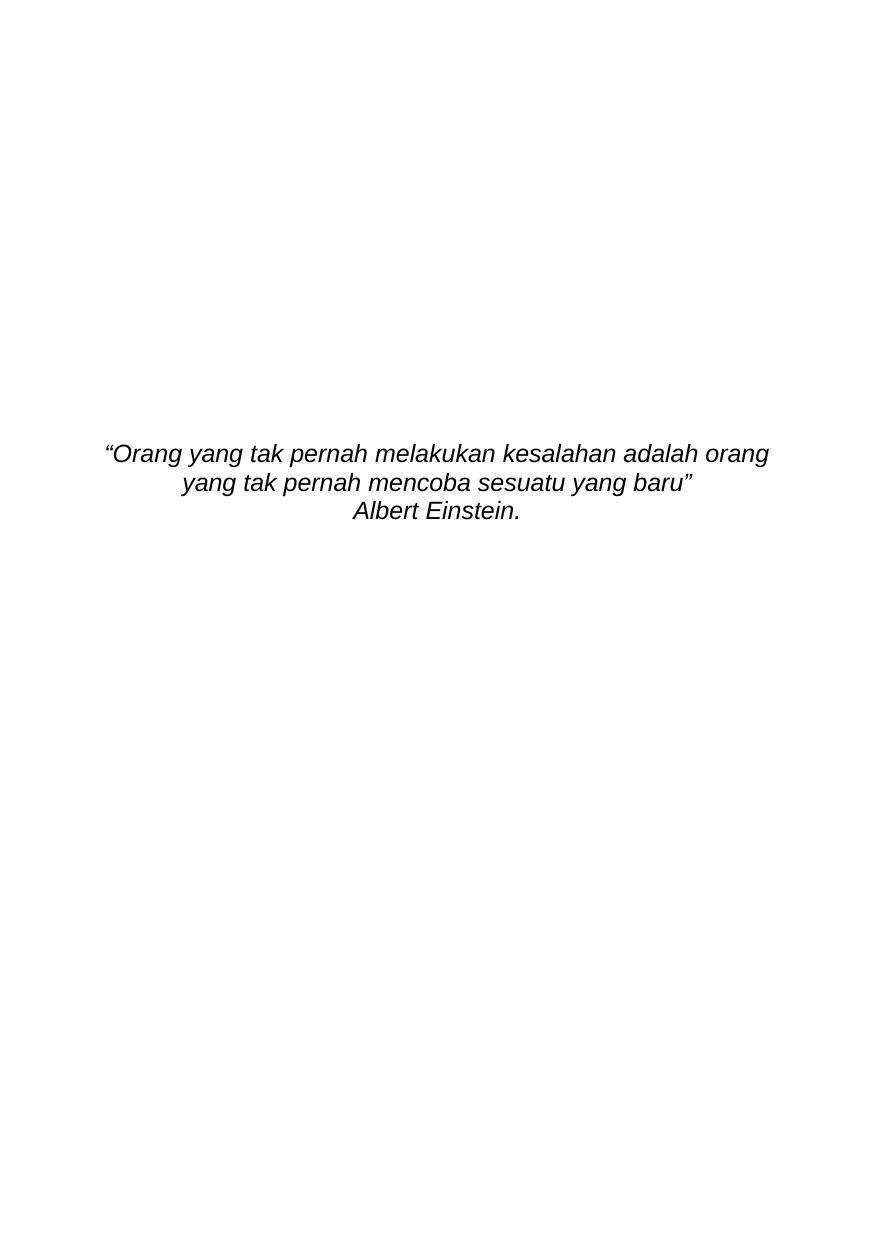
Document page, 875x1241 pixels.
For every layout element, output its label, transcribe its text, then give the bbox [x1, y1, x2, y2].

text Albert Einstein. [103, 496, 771, 525]
text “Orang yang tak pernah melakukan kesalahan adalah orang yang tak pernah mencoba sesuatu yang baru” [103, 439, 771, 496]
